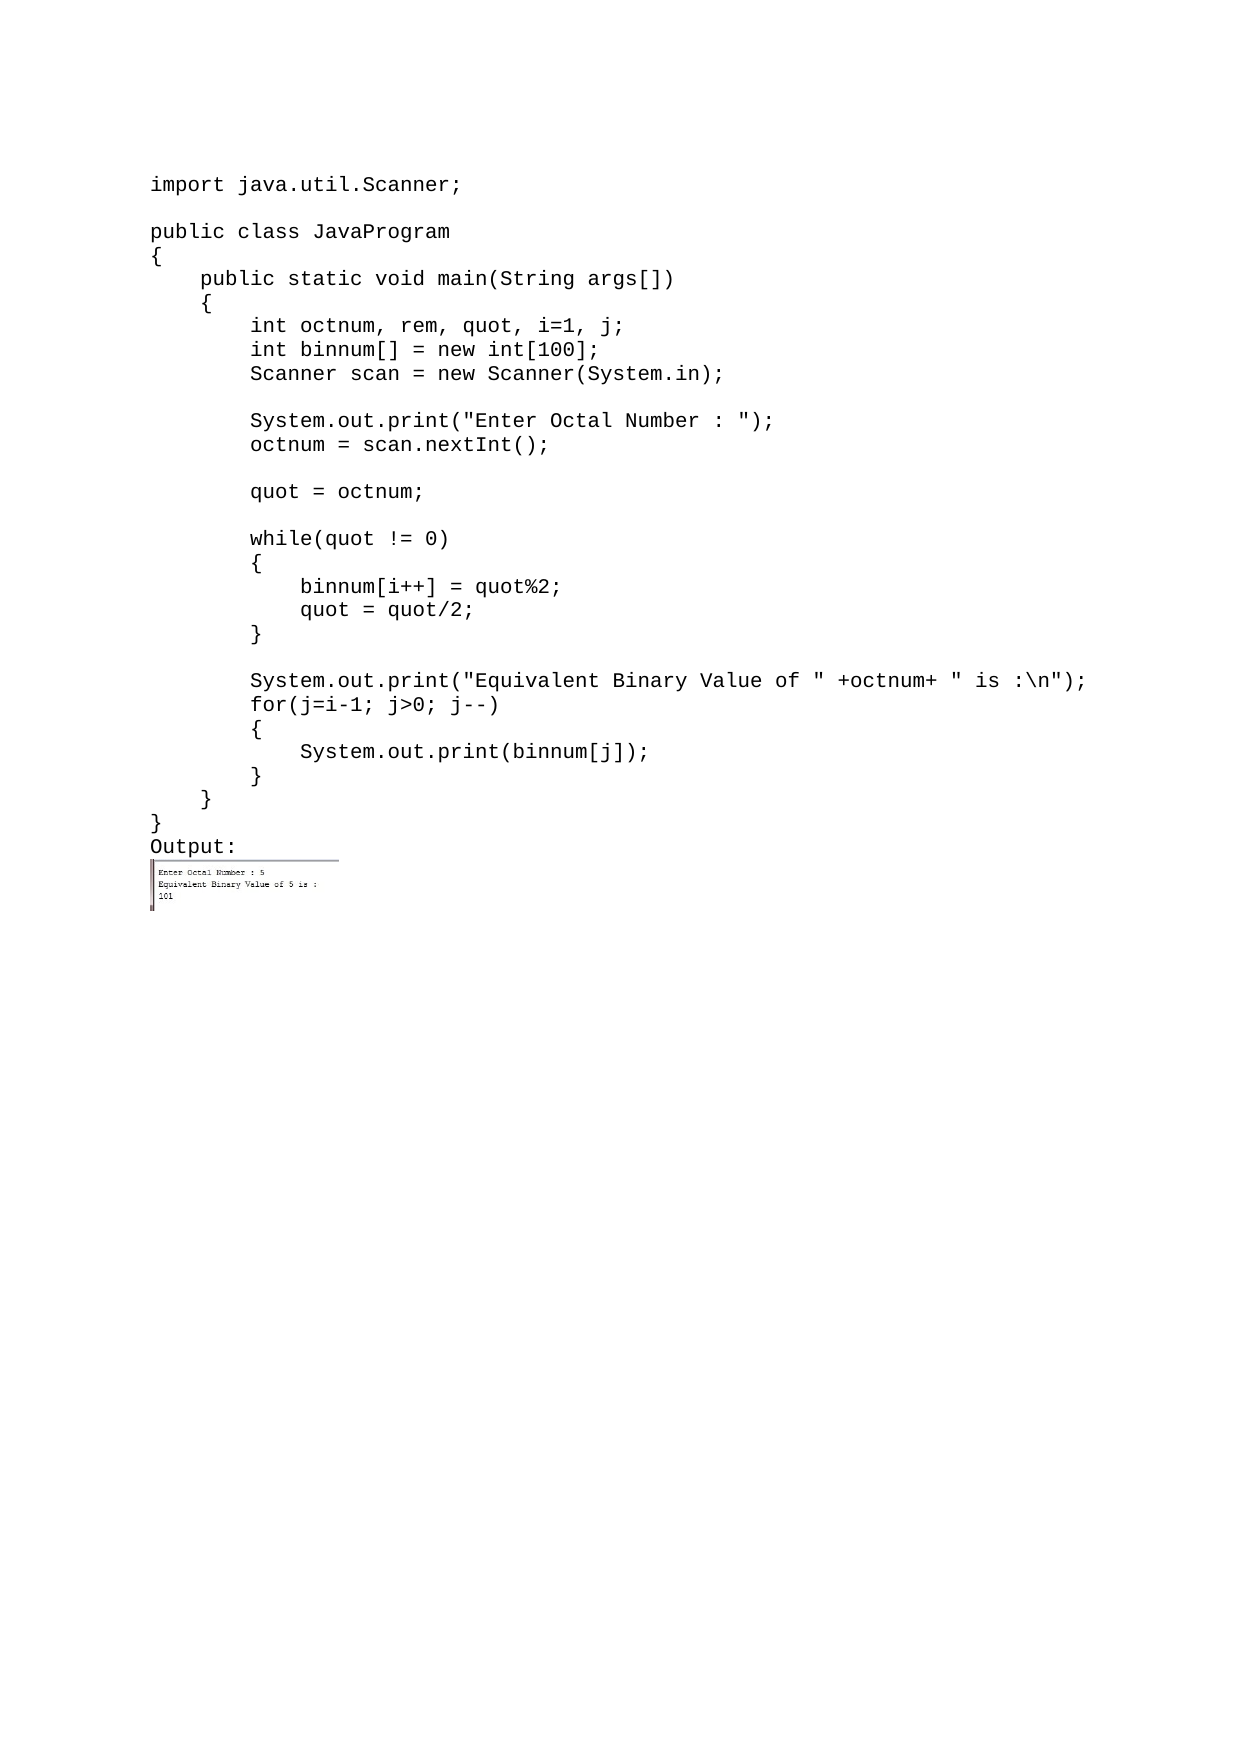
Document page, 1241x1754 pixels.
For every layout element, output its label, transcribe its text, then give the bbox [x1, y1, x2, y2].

text int octnum, rem, quot, i=1, j; [150, 316, 1090, 339]
text System.out.print("Equivalent Binary Value of " +octnum+ " is :\n"); [150, 670, 1090, 694]
text int binnum[] = new int[100]; [150, 339, 1090, 363]
text } [150, 623, 1090, 647]
text quot = octnum; [150, 481, 1090, 505]
text public static void main(String args[]) [150, 268, 1090, 292]
text { [150, 292, 1090, 316]
text binnum[i++] = quot%2; [150, 576, 1090, 599]
text while(quot != 0) [150, 528, 1090, 552]
text Scanner scan = new Scanner(System.in); [150, 363, 1090, 386]
text Output: [150, 836, 1090, 859]
text } [150, 812, 1090, 836]
text for(j=i-1; j>0; j--) [150, 694, 1090, 717]
text public class JavaProgram [150, 221, 1090, 244]
text quot = quot/2; [150, 599, 1090, 623]
text { [150, 244, 1090, 268]
text System.out.print("Enter Octal Number : "); [150, 410, 1090, 434]
text import java.util.Scanner; [150, 174, 1090, 197]
text } [150, 765, 1090, 788]
text { [150, 552, 1090, 576]
text } [150, 788, 1090, 812]
text System.out.print(binnum[j]); [150, 741, 1090, 765]
text { [150, 717, 1090, 741]
picture [150, 859, 339, 911]
text octnum = scan.nextInt(); [150, 434, 1090, 457]
